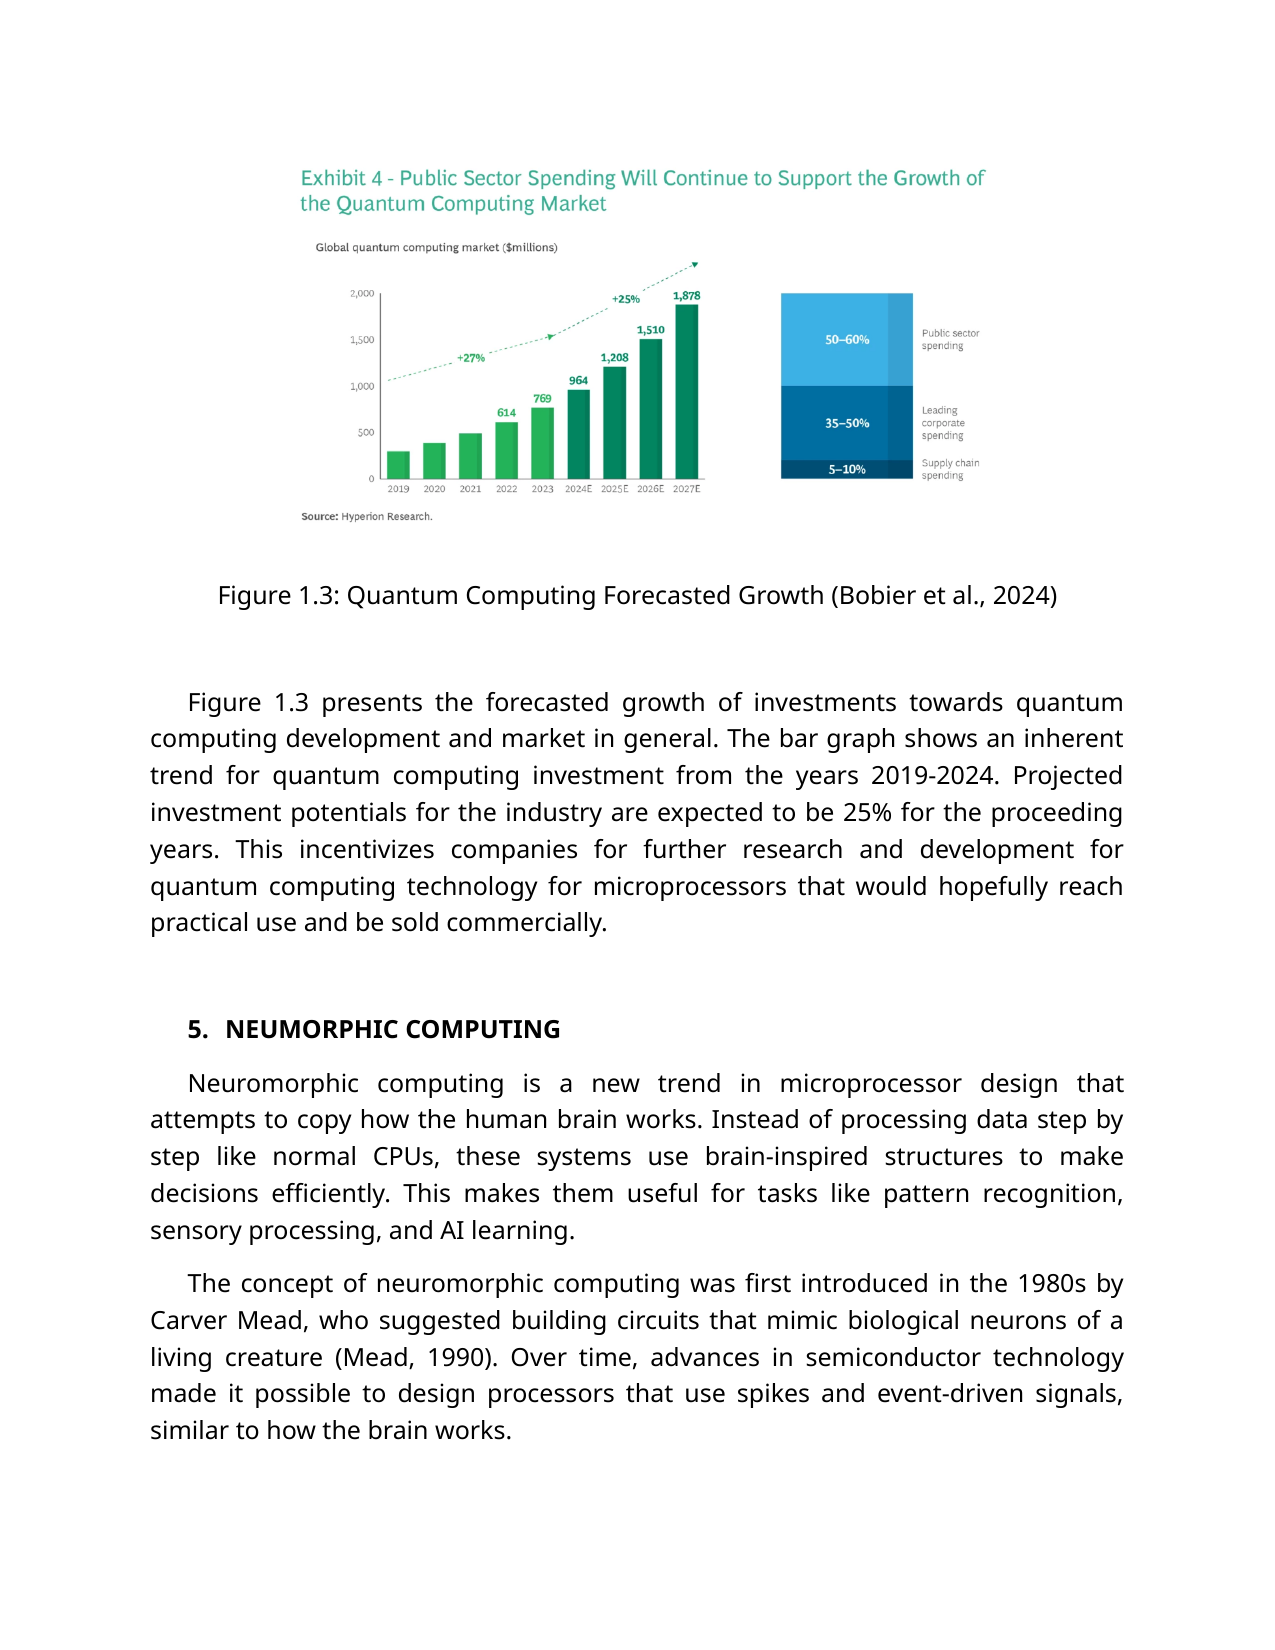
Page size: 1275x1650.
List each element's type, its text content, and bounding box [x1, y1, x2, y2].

picture [293, 160, 1009, 533]
text The concept of neuromorphic computing was first introduced in the 1980s by Carver Mead, who suggested building circuits that mimic biological neurons of a living creature (Mead, 1990). Over time, advances in semiconductor technology made it possible to design processors that use spikes and event-driven signals, similar to how the brain works. [150, 1266, 1125, 1447]
text Figure 1.3 presents the forecasted growth of investments towards quantum computing development and market in general. The bar graph shows an inherent trend for quantum computing investment from the years 2019-2024. Projected investment potentials for the industry are expected to be 25% for the proceeding years. This incentivizes companies for further research and development for quantum computing technology for microprocessors that would hopefully reach practical use and be sold commercially. [150, 684, 1125, 939]
list NEUMORPHIC COMPUTING [187, 1012, 1125, 1046]
text Neuromorphic computing is a new trend in microprocessor design that attempts to copy how the human brain works. Instead of processing data step by step like normal CPUs, these systems use brain-inspired structures to make decisions efficiently. This makes them useful for tasks like pattern recognition, sensory processing, and AI learning. [150, 1065, 1125, 1246]
text Figure 1.3: Quantum Computing Forecasted Growth (Bobier et al., 2024) [150, 577, 1125, 612]
